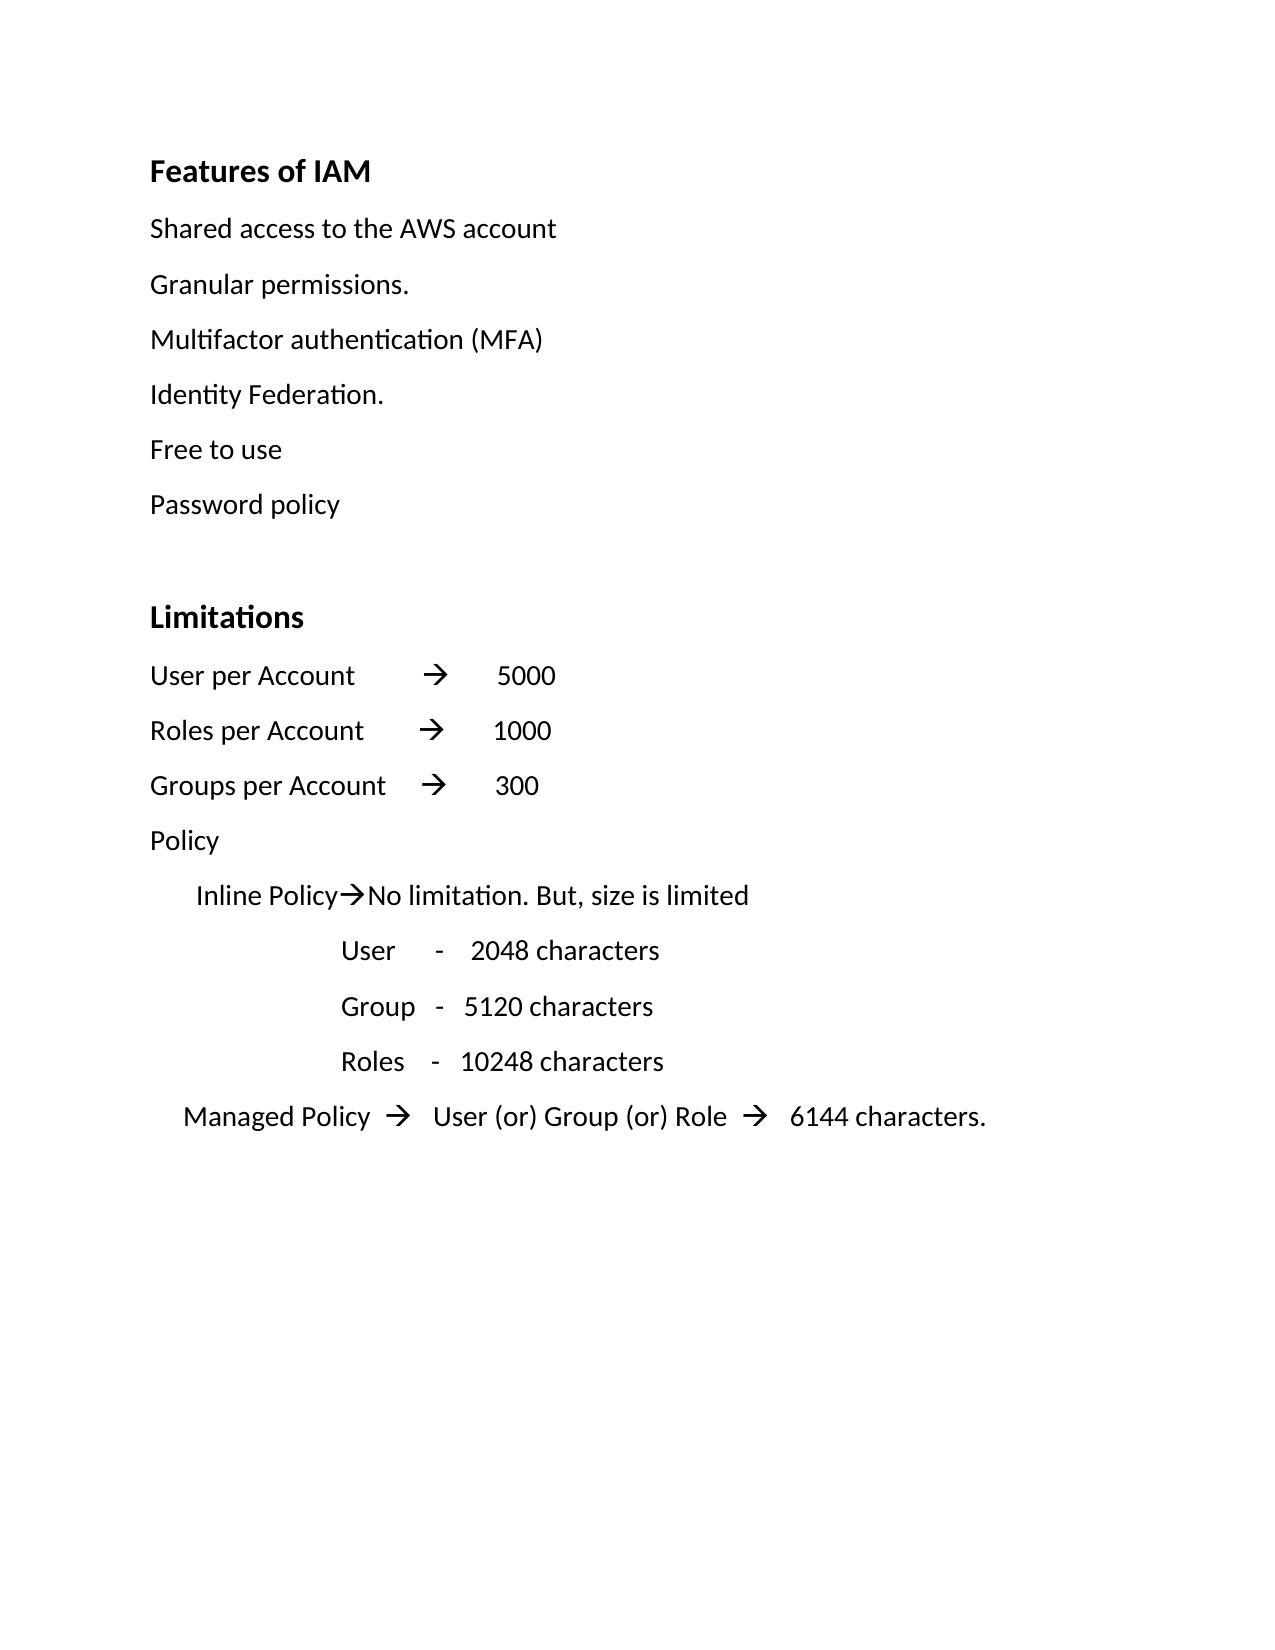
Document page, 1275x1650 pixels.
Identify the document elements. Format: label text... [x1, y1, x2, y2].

text Roles per Account 1000 [150, 712, 1125, 748]
text User per Account 5000 [150, 657, 1125, 693]
text Limitations [150, 596, 1125, 637]
text Features of IAM [150, 150, 1125, 191]
text Group - 5120 characters [150, 988, 1125, 1023]
text Identity Federation. [150, 376, 1125, 412]
text User - 2048 characters [150, 932, 1125, 968]
text Multifactor authentication (MFA) [150, 321, 1125, 356]
text Free to use [150, 431, 1125, 467]
text Managed Policy User (or) Group (or) Role 6144 characters. [150, 1098, 1125, 1133]
text Roles - 10248 characters [150, 1043, 1125, 1078]
text Granular permissions. [150, 266, 1125, 301]
text Shared access to the AWS account [150, 211, 1125, 246]
text Policy [150, 822, 1125, 858]
text Password policy [150, 486, 1125, 522]
text Groups per Account 300 [150, 767, 1125, 803]
text Inline PolicyNo limitation. But, size is limited [150, 877, 1125, 913]
